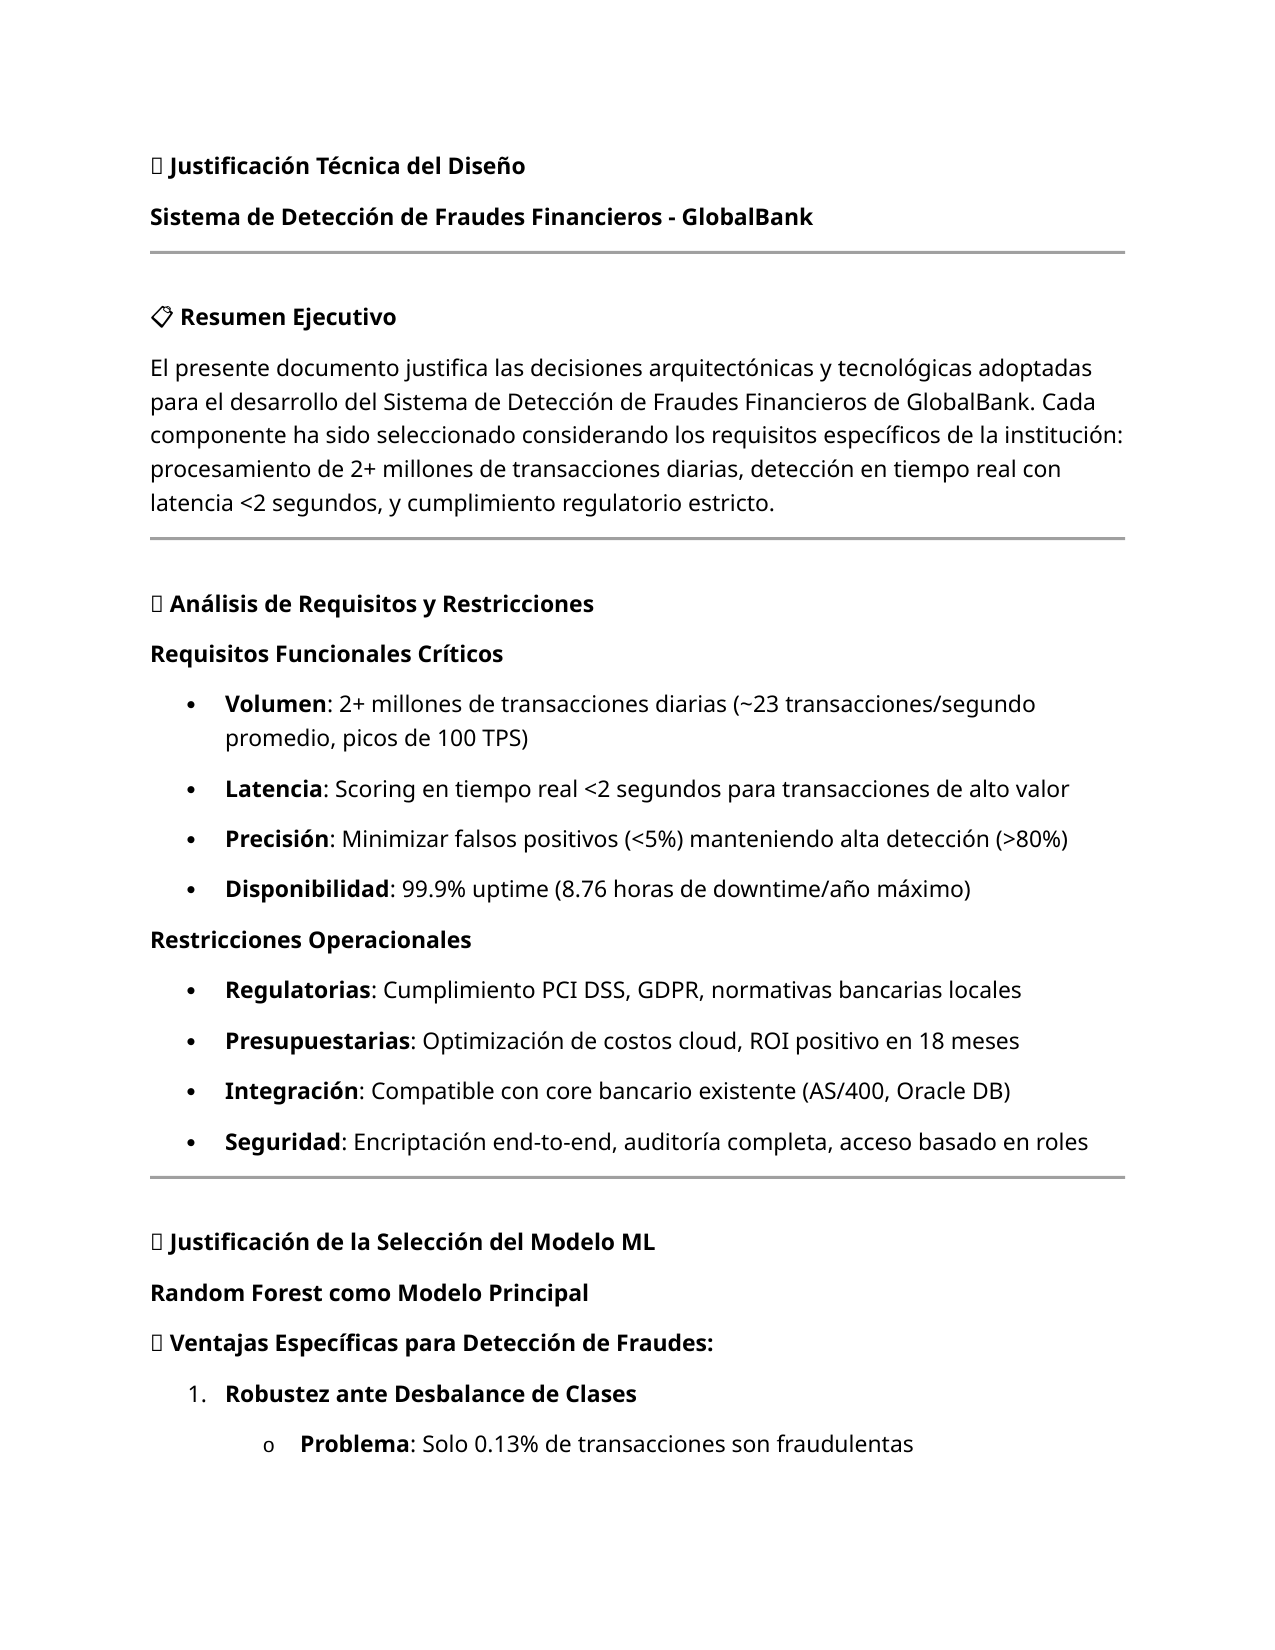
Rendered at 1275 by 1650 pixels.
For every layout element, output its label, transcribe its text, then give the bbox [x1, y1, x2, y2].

text 🤖 Justificación de la Selección del Modelo ML [150, 1226, 1125, 1257]
text Requisitos Funcionales Críticos [150, 638, 1125, 669]
list Presupuestarias: Optimización de costos cloud, ROI positivo en 18 meses [187, 1024, 1125, 1056]
list Volumen: 2+ millones de transacciones diarias (~23 transacciones/segundo promedio, picos de 100 TPS) [187, 688, 1125, 753]
list Seguridad: Encriptación end-to-end, auditoría completa, acceso basado en roles [187, 1125, 1125, 1157]
list Integración: Compatible con core bancario existente (AS/400, Oracle DB) [187, 1075, 1125, 1106]
list Precisión: Minimizar falsos positivos (<5%) manteniendo alta detección (>80%) [187, 823, 1125, 854]
text Random Forest como Modelo Principal [150, 1277, 1125, 1308]
list Problema: Solo 0.13% de transacciones son fraudulentas [262, 1428, 1125, 1459]
text 🏦 Justificación Técnica del Diseño [150, 150, 1125, 181]
list Regulatorias: Cumplimiento PCI DSS, GDPR, normativas bancarias locales [187, 974, 1125, 1005]
list Robustez ante Desbalance de Clases [187, 1377, 1125, 1409]
list Latencia: Scoring en tiempo real <2 segundos para transacciones de alto valor [187, 772, 1125, 804]
text 🎯 Análisis de Requisitos y Restricciones [150, 587, 1125, 619]
text Sistema de Detección de Fraudes Financieros - GlobalBank [150, 200, 1125, 232]
text El presente documento justifica las decisiones arquitectónicas y tecnológicas adoptadas para el desarrollo del Sistema de Detección de Fraudes Financieros de GlobalBank. Cada componente ha sido seleccionado considerando los requisitos específicos de la institución: procesamiento de 2+ millones de transacciones diarias, detección en tiempo real con latencia <2 segundos, y cumplimiento regulatorio estricto. [150, 352, 1125, 518]
list Disponibilidad: 99.9% uptime (8.76 horas de downtime/año máximo) [187, 873, 1125, 904]
text Restricciones Operacionales [150, 924, 1125, 955]
text ✅ Ventajas Específicas para Detección de Fraudes: [150, 1327, 1125, 1358]
text 📋 Resumen Ejecutivo [150, 301, 1125, 332]
